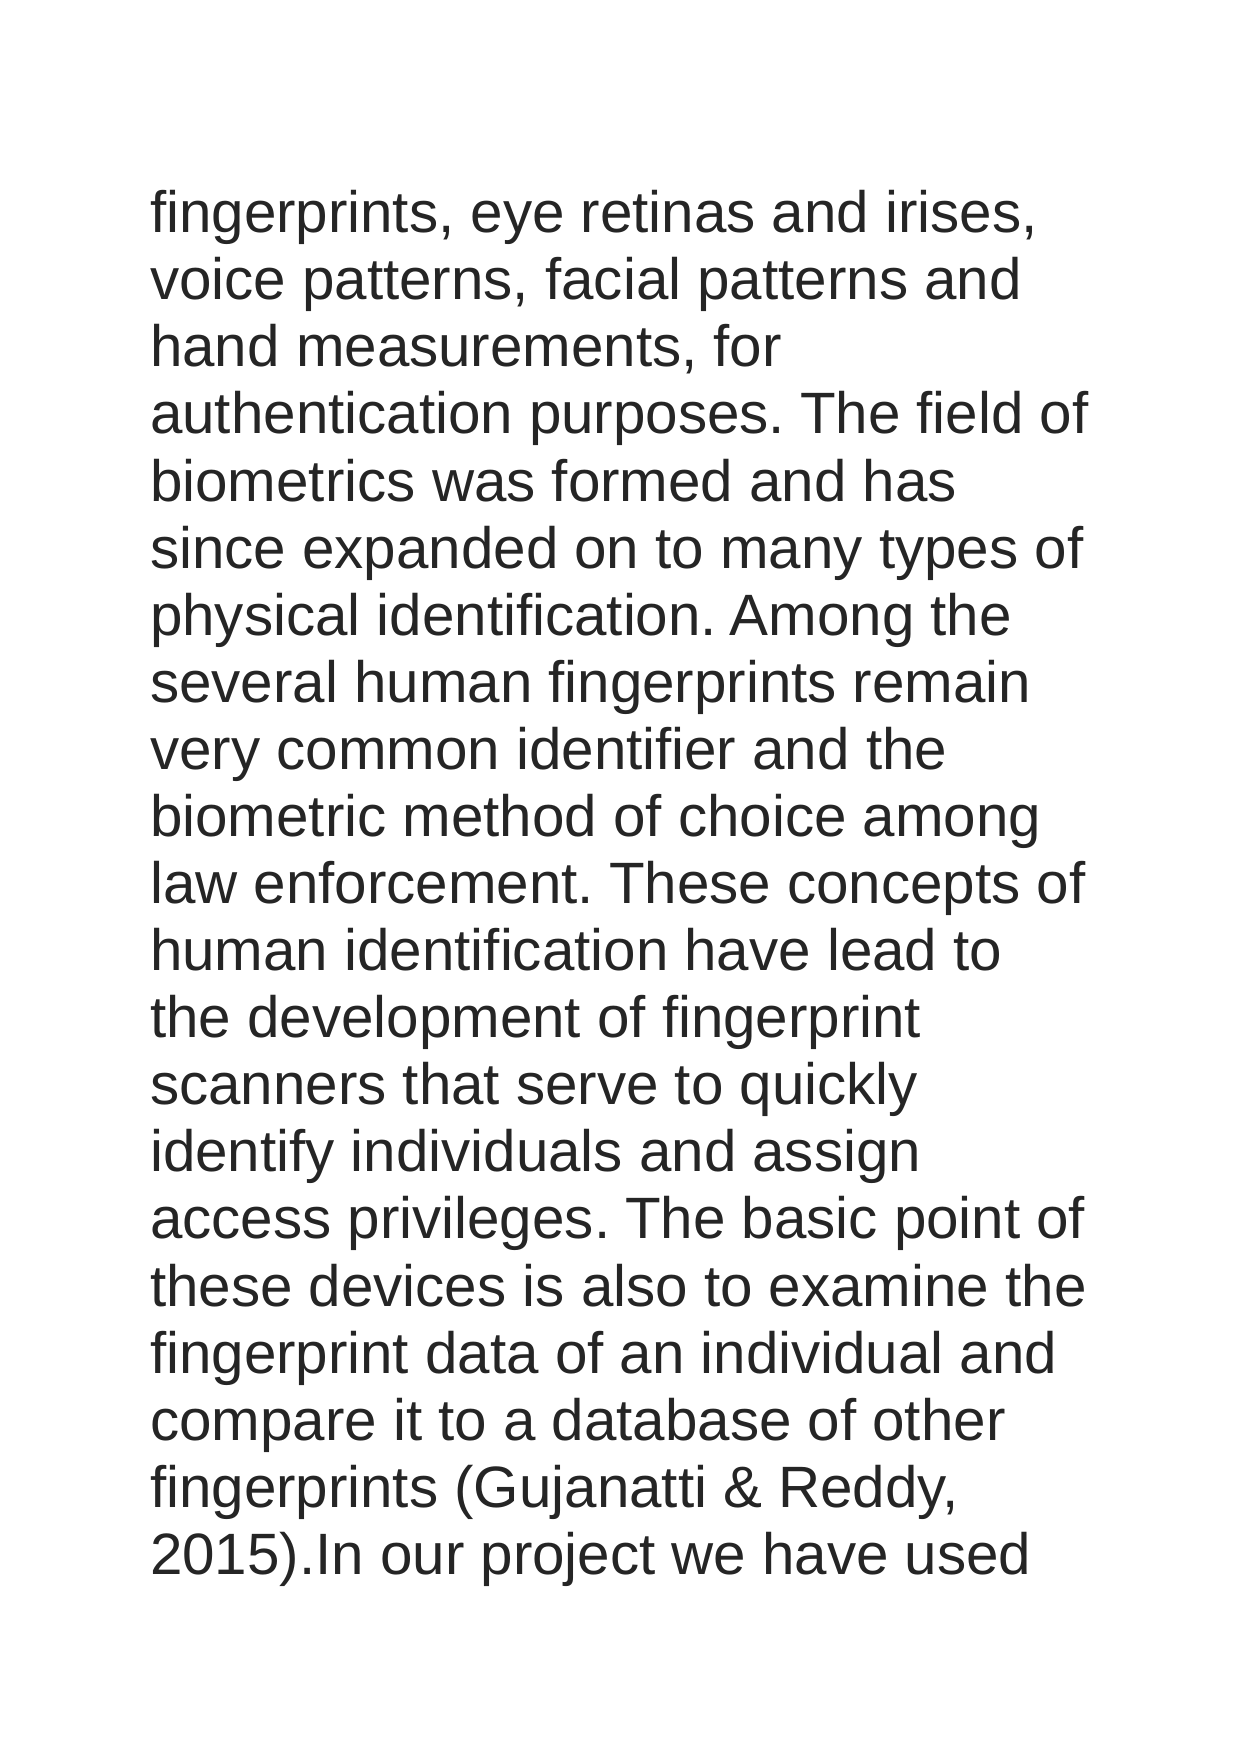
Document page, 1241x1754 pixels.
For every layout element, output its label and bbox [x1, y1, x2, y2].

text [150, 184, 1090, 1593]
